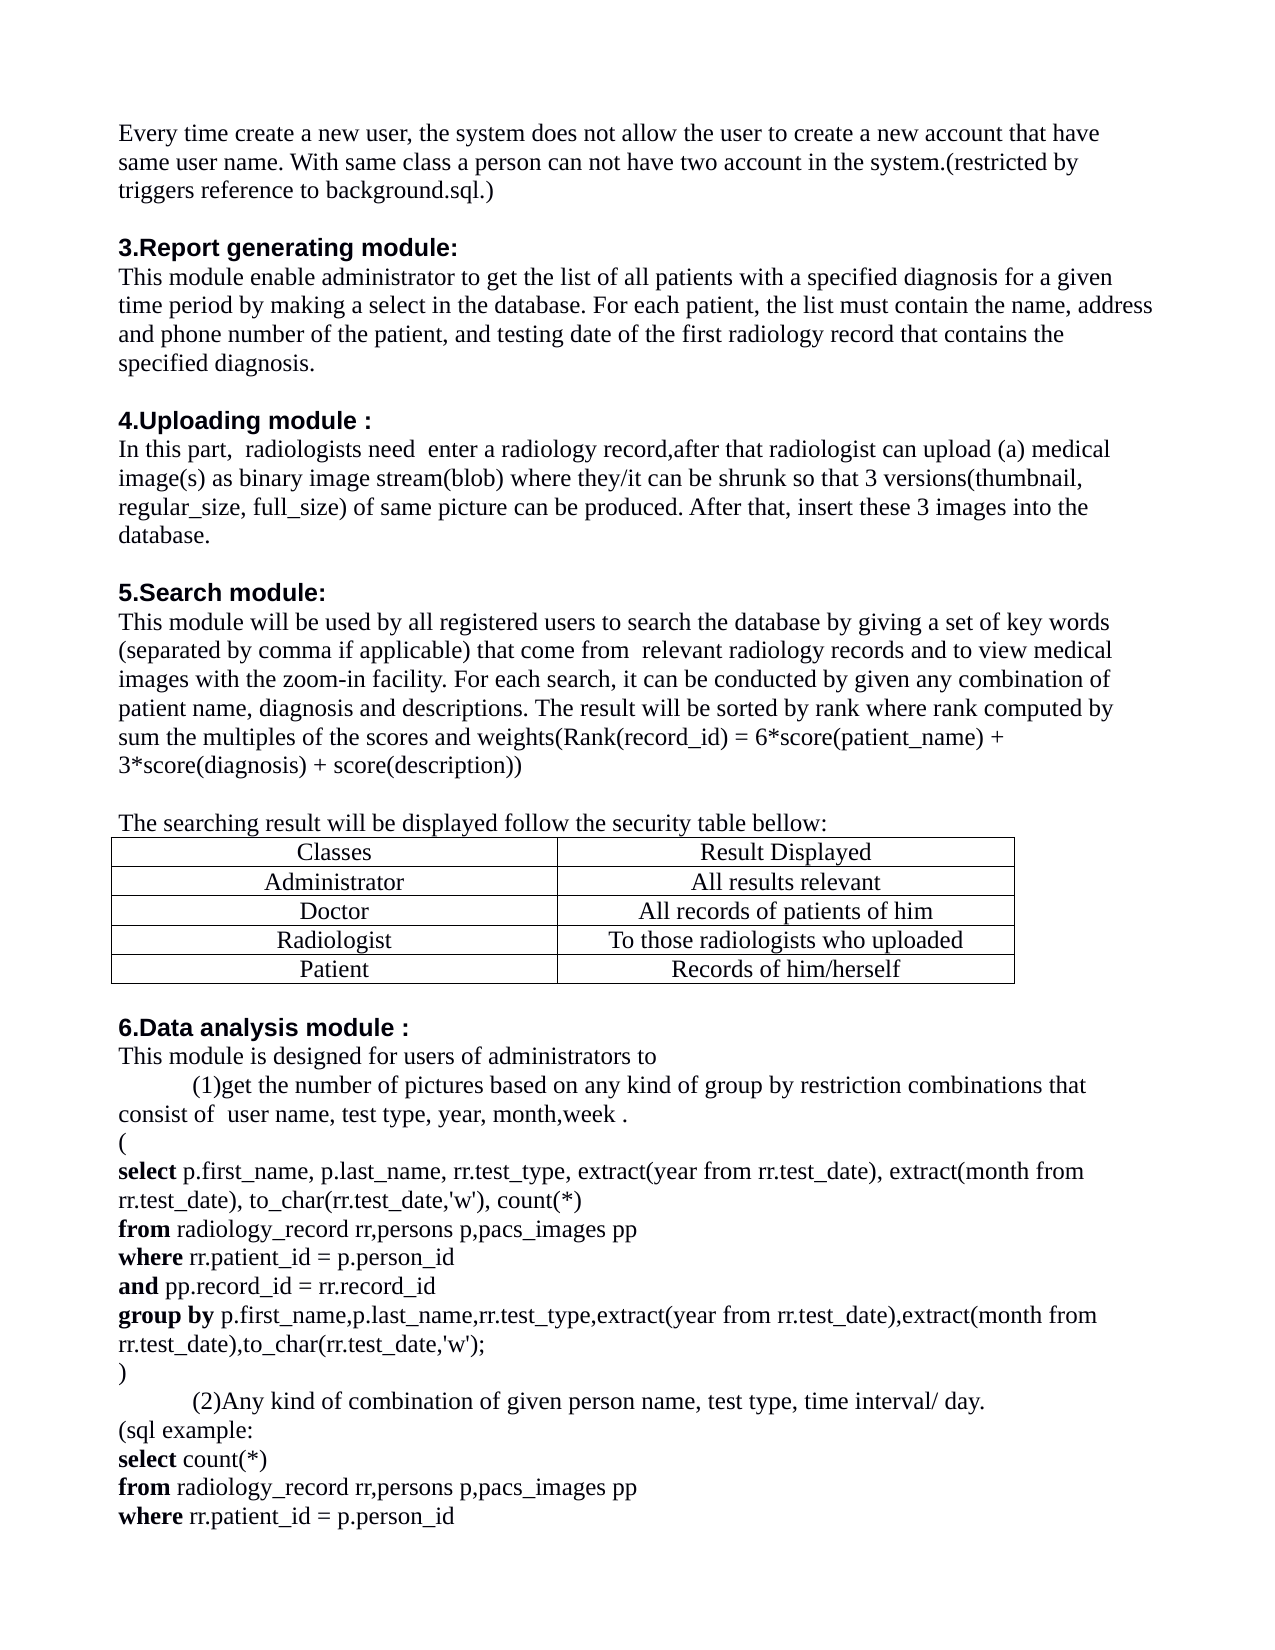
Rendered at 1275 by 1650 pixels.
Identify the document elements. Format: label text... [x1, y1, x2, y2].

table_cell Doctor [112, 896, 557, 925]
text Every time create a new user, the system does not allow the user to create a new account that have same user name. With same class a person can not have two account in the system.(restricted by triggers reference to background.sql.) [118, 118, 1157, 204]
text 6.Data analysis module : [118, 1012, 1157, 1041]
text select count(*) [118, 1444, 1157, 1472]
text (sql example: [118, 1415, 1157, 1444]
text from radiology_record rr,persons p,pacs_images pp [118, 1472, 1157, 1501]
text The searching result will be displayed follow the security table bellow: [118, 808, 1157, 837]
text This module is designed for users of administrators to [118, 1041, 1157, 1070]
text (1)get the number of pictures based on any kind of group by restriction combinations that consist of user name, test type, year, month,week . [118, 1070, 1157, 1127]
text 4.Uploading module : [118, 406, 1157, 434]
table_cell Records of him/herself [558, 955, 1014, 983]
text In this part, radiologists need enter a radiology record,after that radiologist can upload (a) medical image(s) as binary image stream(blob) where they/it can be shrunk so that 3 versions(thumbnail, regular_size, full_size) of same picture can be produced. After that, insert these 3 images into the database. [118, 434, 1157, 549]
table_cell All results relevant [558, 867, 1014, 895]
text and pp.record_id = rr.record_id [118, 1271, 1157, 1300]
text This module will be used by all registered users to search the database by giving a set of key words (separated by comma if applicable) that come from relevant radiology records and to view medical images with the zoom-in facility. For each search, it can be conducted by given any combination of patient name, diagnosis and descriptions. The result will be sorted by rank where rank computed by sum the multiples of the scores and weights(Rank(record_id) = 6*score(patient_name) + 3*score(diagnosis) + score(description)) [118, 607, 1157, 779]
text ( [118, 1127, 1157, 1156]
text where rr.patient_id = p.person_id [118, 1242, 1157, 1271]
table_cell Administrator [112, 867, 557, 895]
table_header Classes [112, 838, 557, 866]
text This module enable administrator to get the list of all patients with a specified diagnosis for a given time period by making a select in the database. For each patient, the list must contain the name, address and phone number of the patient, and testing date of the first radiology record that contains the specified diagnosis. [118, 262, 1157, 377]
table_cell Patient [112, 955, 557, 983]
text 5.Search module: [118, 578, 1157, 607]
table_cell To those radiologists who uploaded [558, 926, 1014, 954]
text group by p.first_name,p.last_name,rr.test_type,extract(year from rr.test_date),extract(month from rr.test_date),to_char(rr.test_date,'w'); [118, 1300, 1157, 1357]
text where rr.patient_id = p.person_id [118, 1501, 1157, 1530]
text from radiology_record rr,persons p,pacs_images pp [118, 1214, 1157, 1242]
table_header Result Displayed [558, 838, 1014, 866]
table_cell All records of patients of him [558, 896, 1014, 925]
table_cell Radiologist [112, 926, 557, 954]
text ) [118, 1357, 1157, 1386]
text (2)Any kind of combination of given person name, test type, time interval/ day. [118, 1386, 1157, 1415]
text 3.Report generating module: [118, 233, 1157, 262]
text select p.first_name, p.last_name, rr.test_type, extract(year from rr.test_date), extract(month from rr.test_date), to_char(rr.test_date,'w'), count(*) [118, 1156, 1157, 1214]
